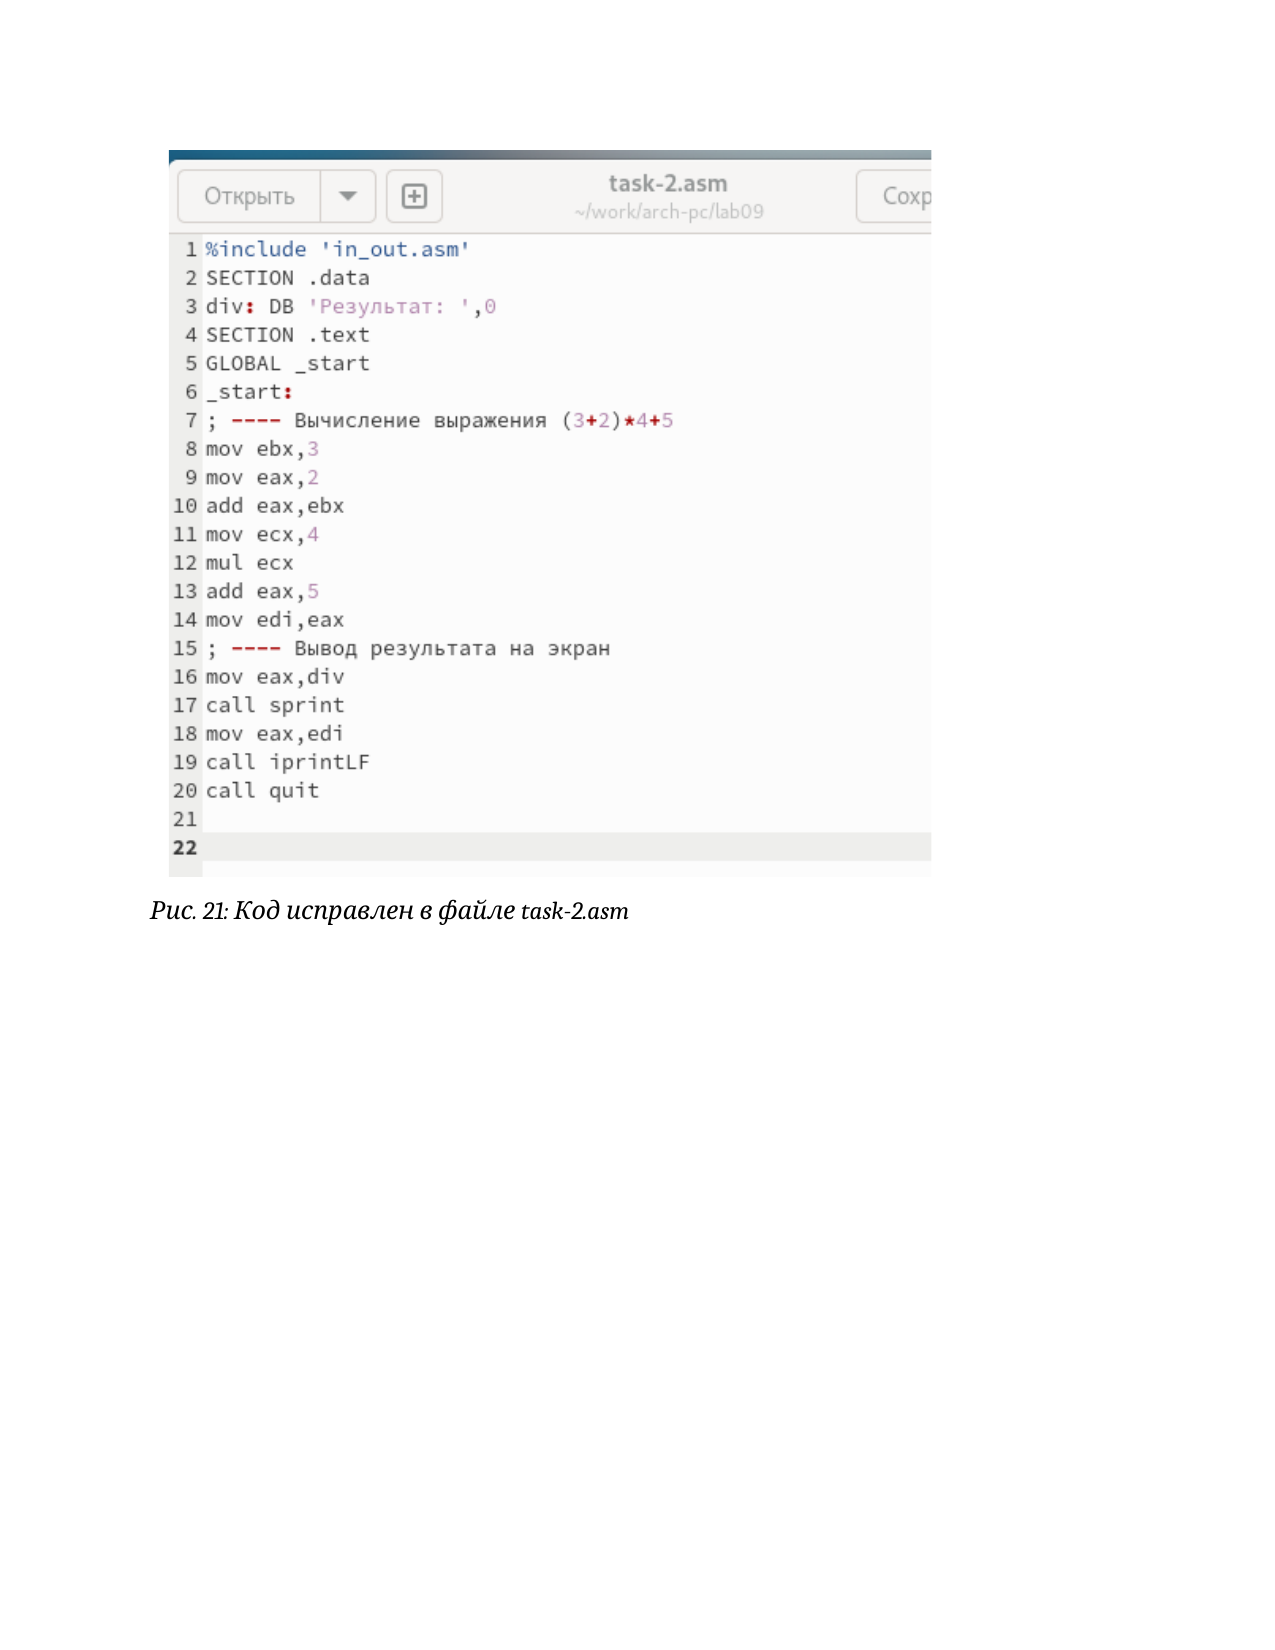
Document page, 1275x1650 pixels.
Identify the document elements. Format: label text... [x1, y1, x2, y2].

text Рис. 21: Код исправлен в файле task-2.asm [150, 897, 1125, 926]
picture [168, 150, 932, 877]
